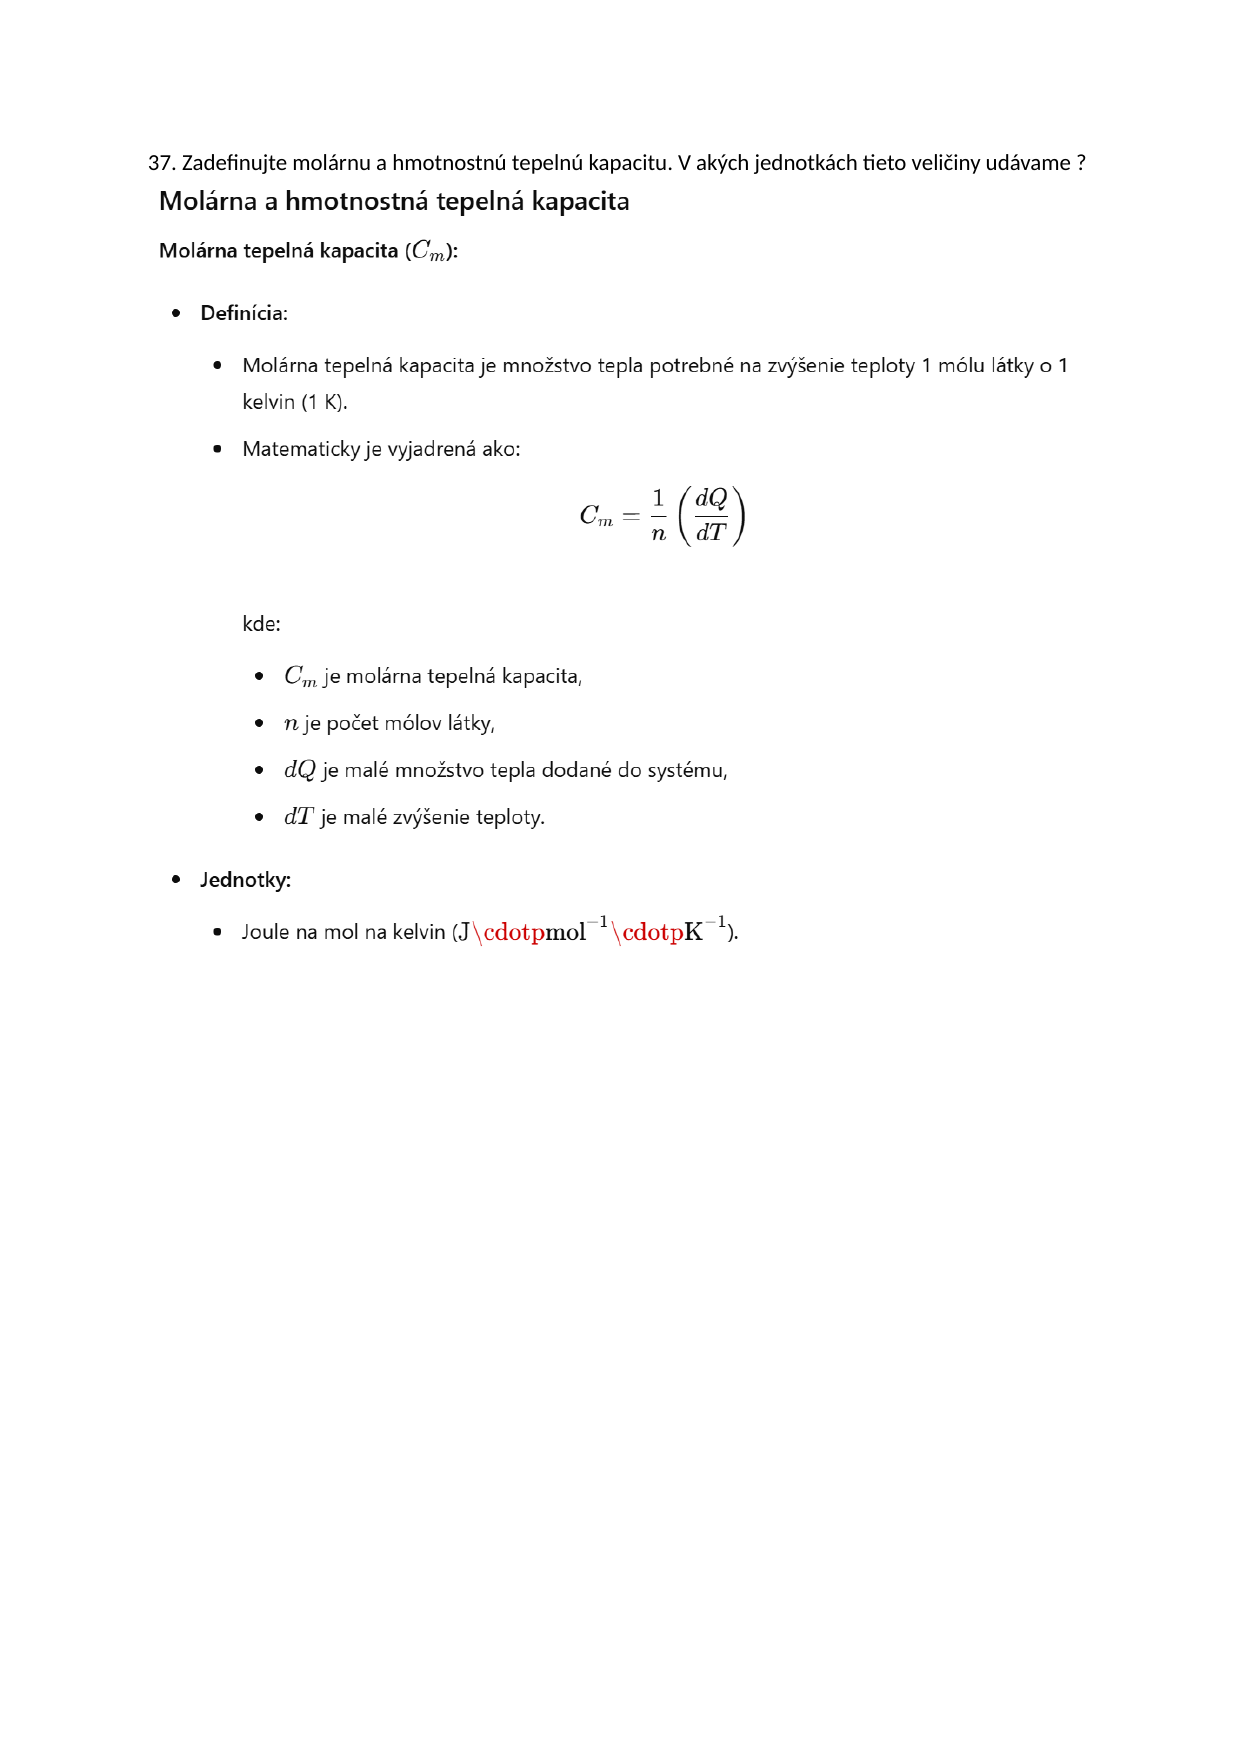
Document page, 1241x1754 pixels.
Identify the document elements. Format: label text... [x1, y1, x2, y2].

picture [147, 177, 1093, 962]
text 37. Zadefinujte molárnu a hmotnostnú tepelnú kapacitu. V akých jednotkách tieto veličiny udávame ? [148, 148, 1093, 177]
